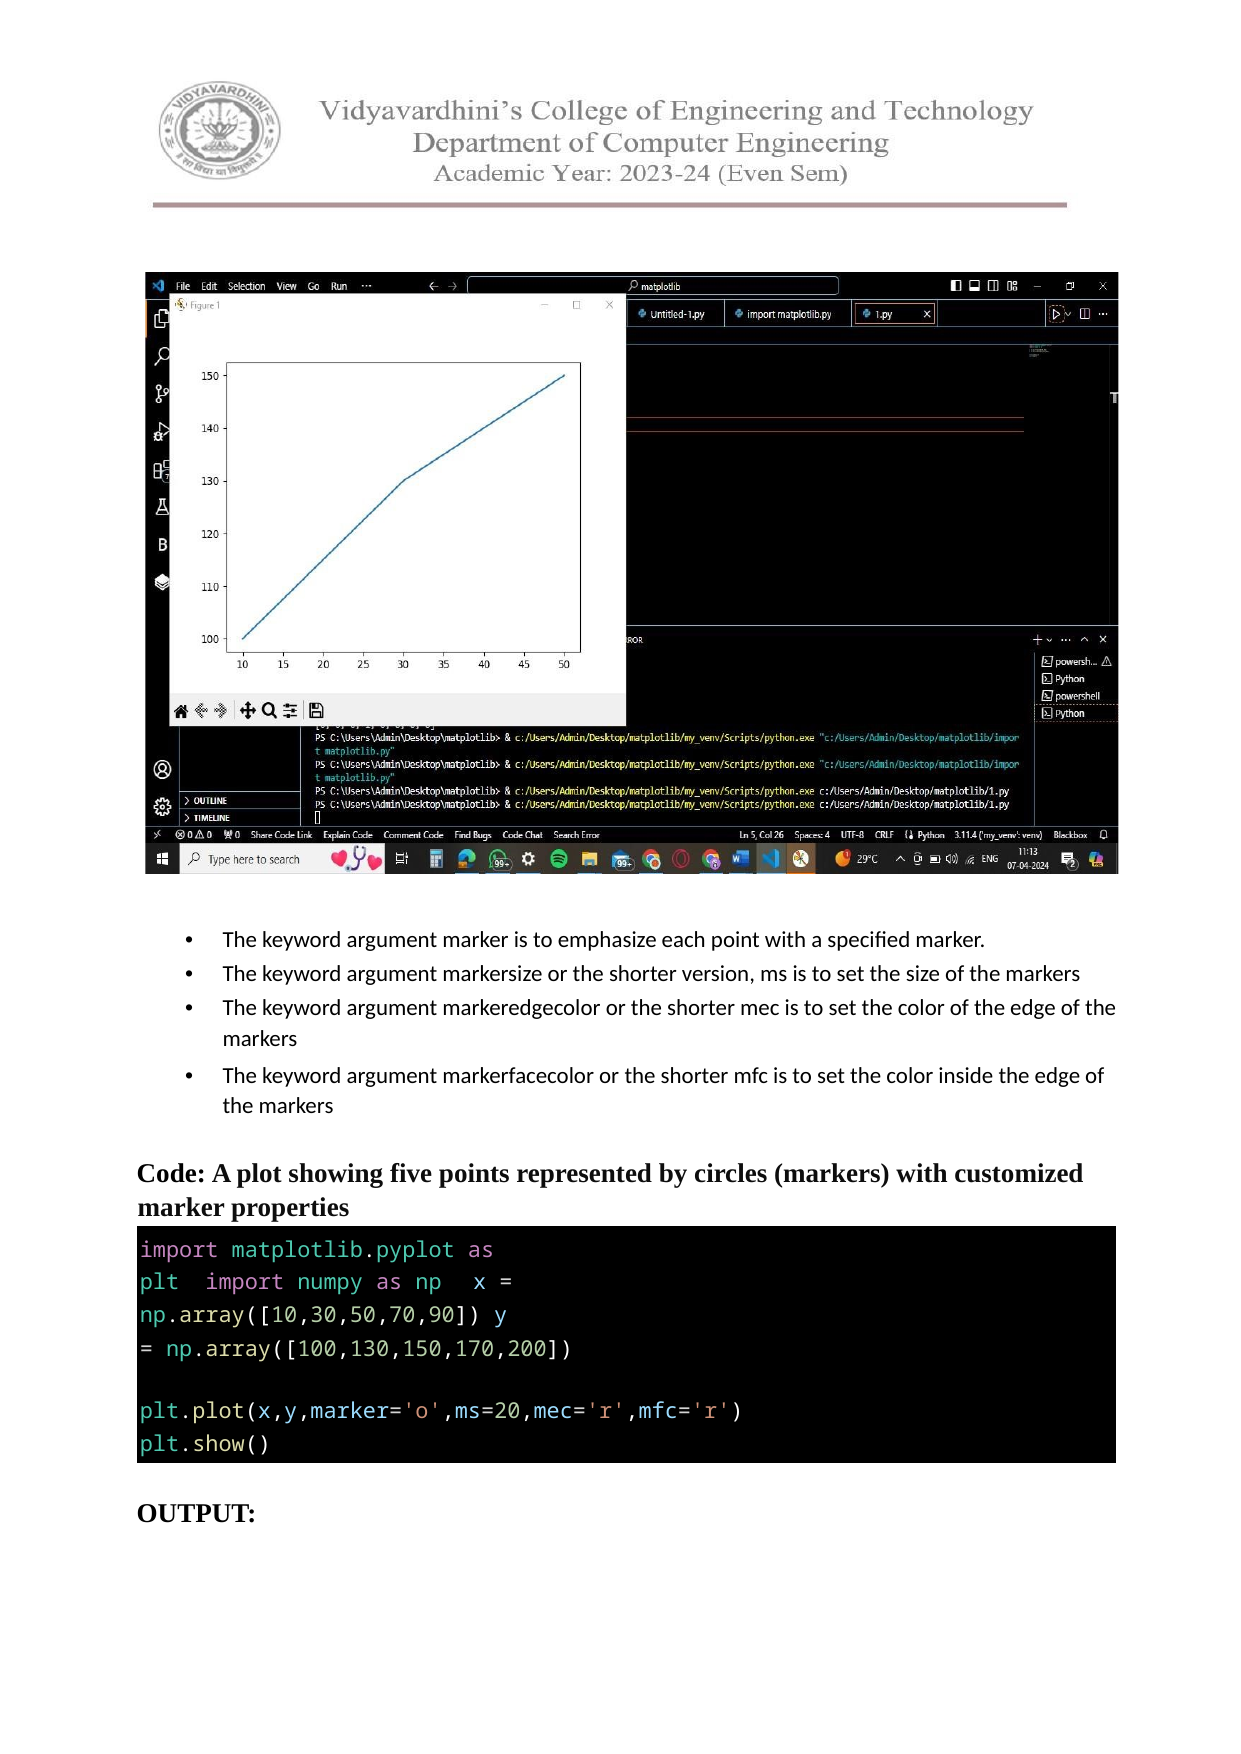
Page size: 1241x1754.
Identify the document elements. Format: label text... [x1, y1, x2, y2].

picture [145, 272, 1119, 874]
list The keyword argument markerfacecolor or the shorter mfc is to set the color inside the edge of the markers [185, 1061, 1119, 1119]
table_header import matplotlib.pyplot as plt import numpy as np x = np.array([10,30,50,70,90]) y = np.array([100,130,150,170,200]) plt.plot(x,y,marker='o',ms=20,mec='r',mfc='r') plt.show() [137, 1226, 1116, 1463]
list The keyword argument markeredgecolor or the shorter mec is to set the color of the edge of the markers [185, 993, 1119, 1052]
list The keyword argument markersize or the shorter version, ms is to set the size of the markers [185, 959, 1119, 987]
picture [139, 75, 1082, 212]
subtitle Code: A plot showing five points represented by circles (markers) with customized marker properties [136, 1157, 1171, 1223]
list The keyword argument marker is to emphasize each point with a specified marker. [185, 925, 1119, 953]
text OUTPUT: [136, 1497, 1171, 1528]
